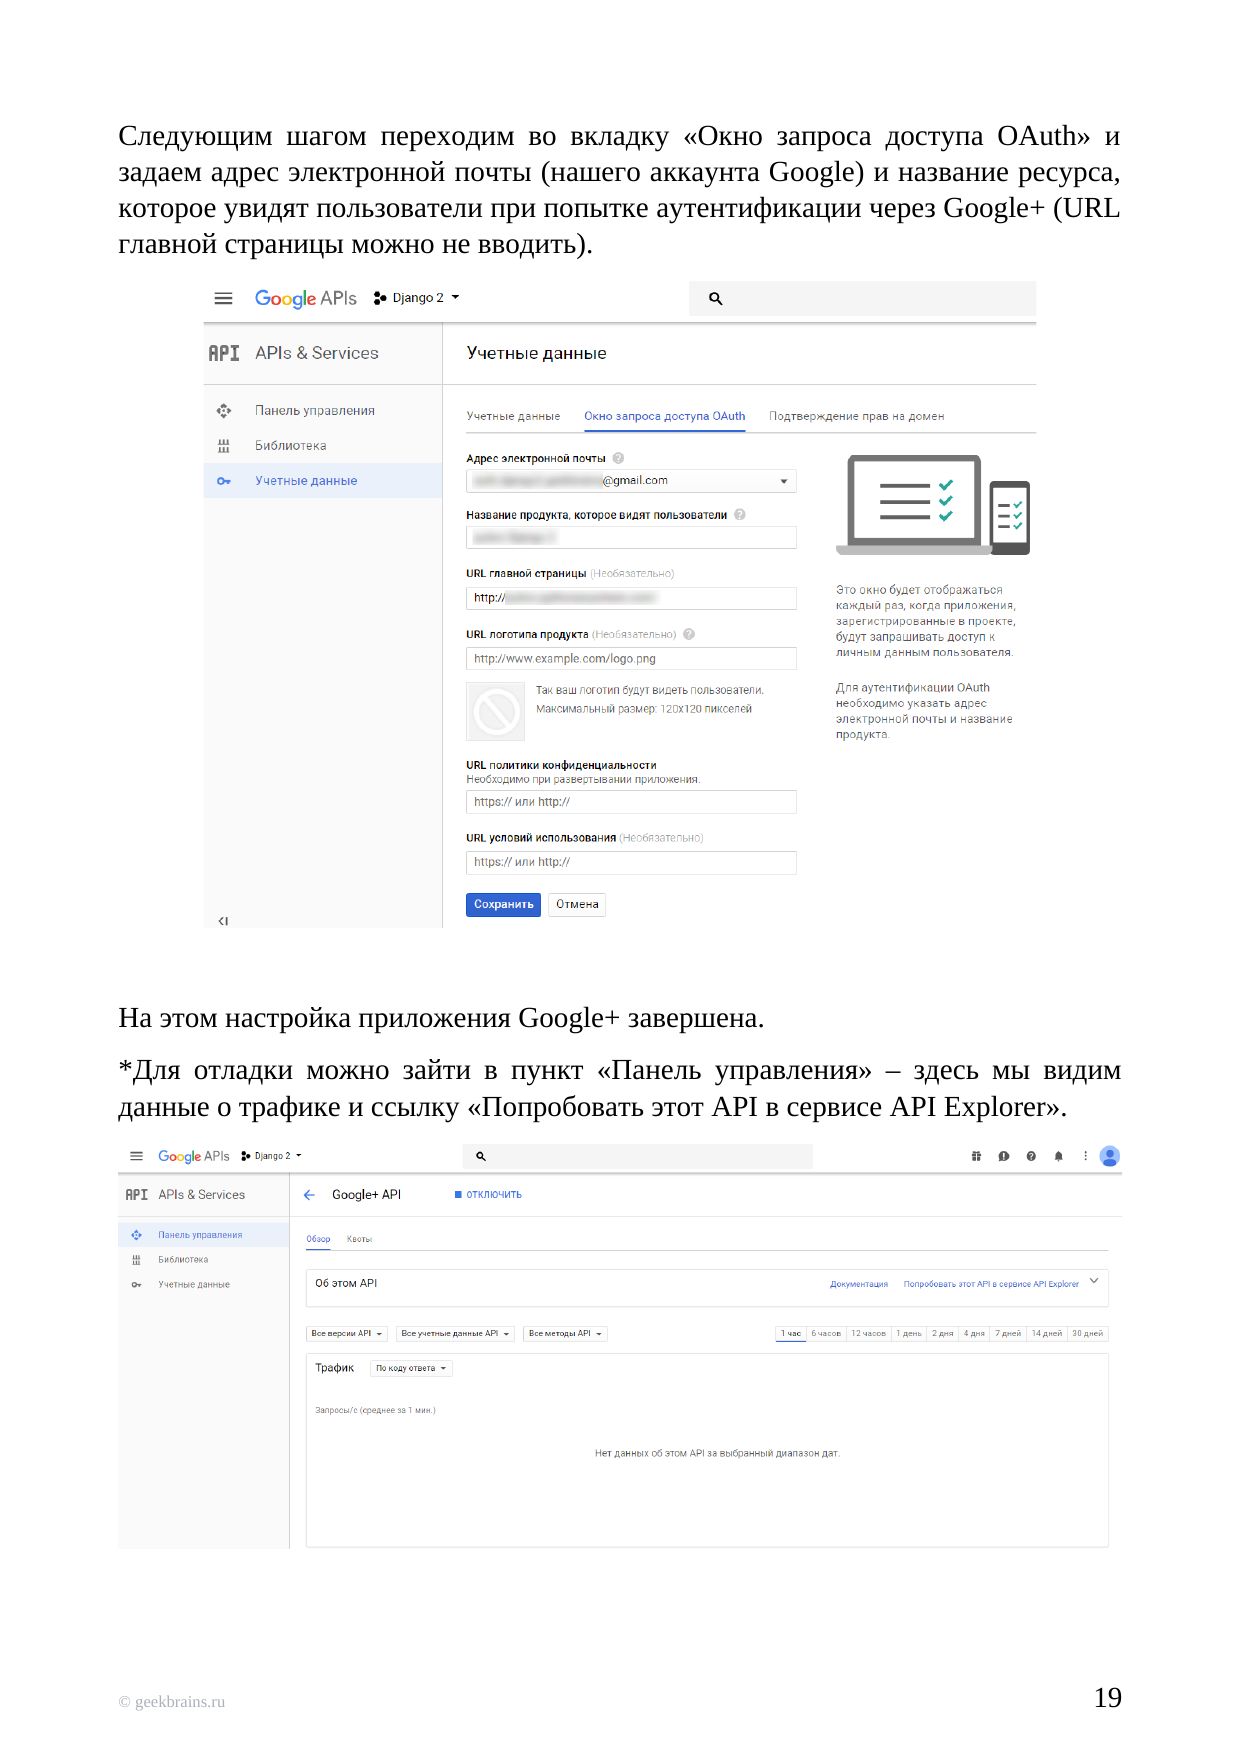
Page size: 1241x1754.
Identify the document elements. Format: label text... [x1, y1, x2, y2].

text Следующим шагом переходим во вкладку «Окно запроса доступа OAuth» и задаем адрес электронной почты (нашего аккаунта Google) и название ресурса, которое увидят пользователи при попытке аутентификации через Google+ (URL главной страницы можно не вводить). [118, 118, 1122, 260]
text *Для отладки можно зайти в пункт «Панель управления» – здесь мы видим данные о трафике и ссылку «Попробовать этот API в сервисе API Explorer». [118, 1052, 1122, 1122]
picture [118, 1141, 1123, 1549]
text На этом настройка приложения Google+ завершена. [118, 1000, 1122, 1033]
picture [203, 279, 1037, 928]
